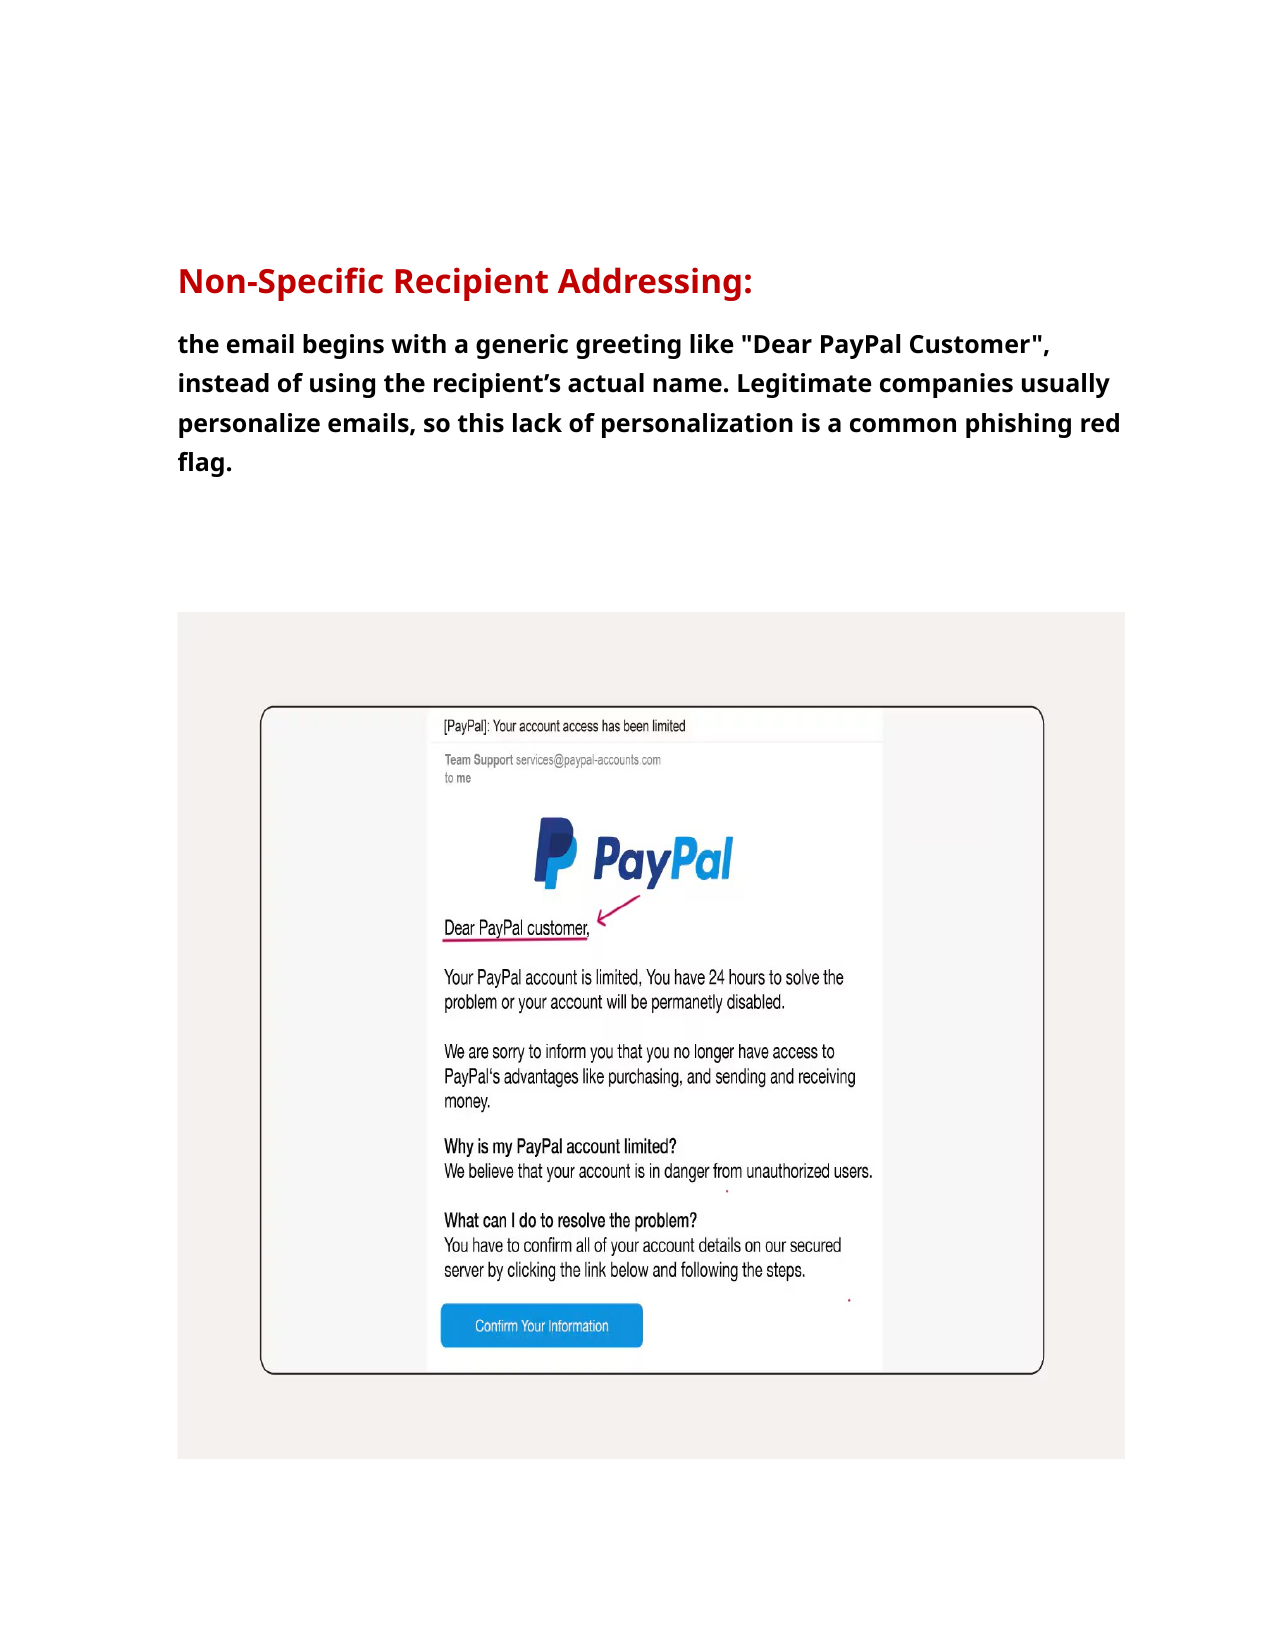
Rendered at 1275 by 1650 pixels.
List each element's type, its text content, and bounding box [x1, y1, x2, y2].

picture [177, 612, 1125, 1459]
text the email begins with a generic greeting like "Dear PayPal Customer", instead of using the recipient’s actual name. Legitimate companies usually personalize emails, so this lack of personalization is a common phishing red flag. [177, 327, 1125, 478]
text Non-Specific Recipient Addressing: [177, 258, 1125, 303]
